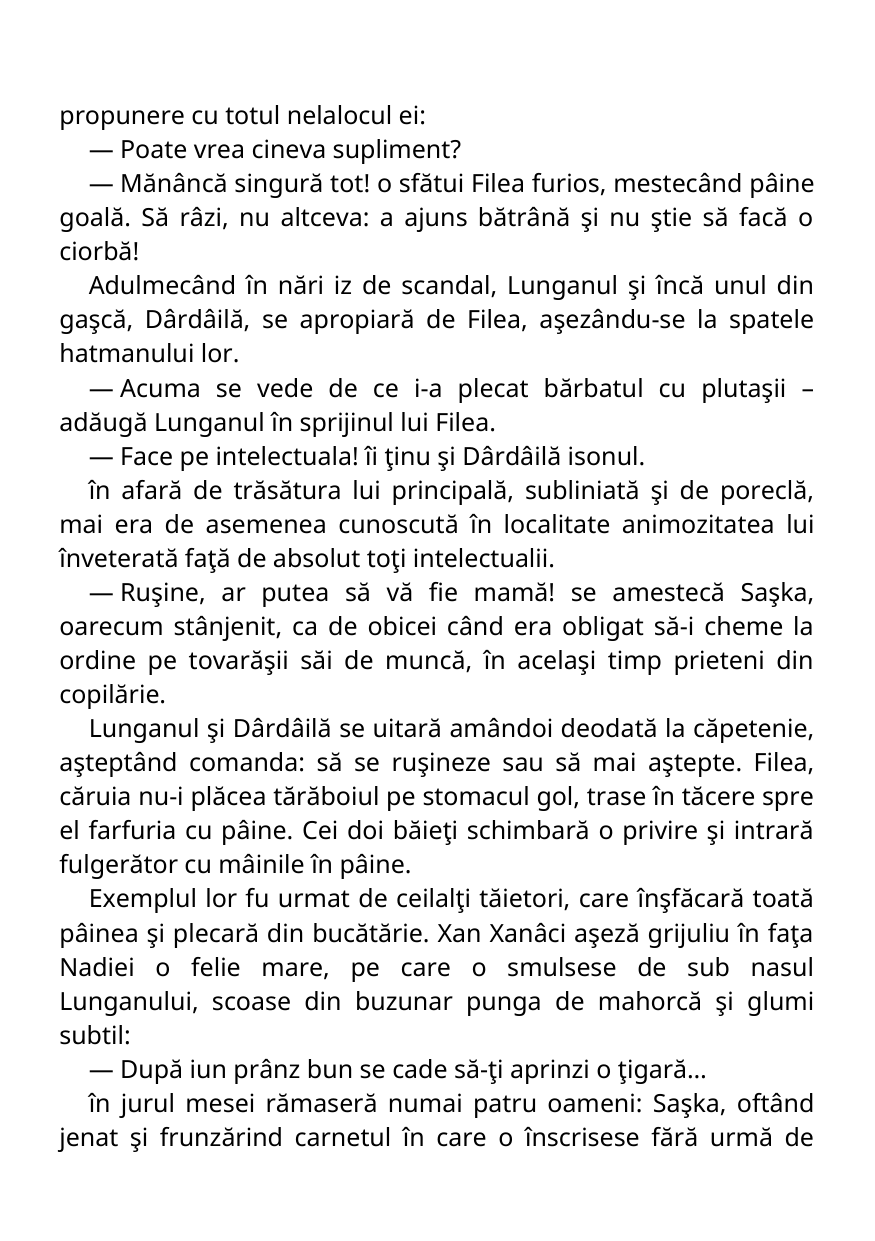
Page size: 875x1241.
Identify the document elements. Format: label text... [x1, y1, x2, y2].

text Exemplul lor fu urmat de ceilalţi tăietori, care înşfăcară toată pâinea şi plecară din bucătărie. Xan Xanâci aşeză grijuliu în faţa Nadiei o felie mare, pe care o smulsese de sub nasul Lunganului, scoase din buzunar punga de mahorcă şi glumi subtil: [59, 881, 815, 1051]
text — Acuma se vede de ce i-a plecat bărbatul cu plutaşii – adăugă Lunganul în sprijinul lui Filea. [59, 370, 815, 438]
text Lunganul şi Dârdâilă se uitară amândoi deodată la căpetenie, aşteptând comanda: să se ruşineze sau să mai aştepte. Filea, căruia nu-i plăcea tărăboiul pe stomacul gol, trase în tăcere spre el farfuria cu pâine. Cei doi băieţi schimbară o privire şi intrară fulgerător cu mâinile în pâine. [59, 711, 815, 881]
text Adulmecând în nări iz de scandal, Lunganul şi încă unul din gaşcă, Dârdâilă, se apropiară de Filea, aşezându-se la spatele hatmanului lor. [59, 268, 815, 370]
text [59, 98, 815, 132]
text — Mănâncă singură tot! o sfătui Filea furios, mestecând pâine goală. Să râzi, nu altceva: a ajuns bătrână şi nu ştie să facă o ciorbă! [59, 166, 815, 268]
text — Poate vrea cineva supliment? [59, 132, 815, 166]
text în afară de trăsătura lui principală, subliniată şi de poreclă, mai era de asemenea cunoscută în localitate animozitatea lui înveterată faţă de absolut toţi intelectualii. [59, 472, 815, 574]
text — După iun prânz bun se cade să-ţi aprinzi o ţigară… [59, 1051, 815, 1086]
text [59, 1086, 815, 1154]
text — Ruşine, ar putea să vă fie mamă! se amestecă Saşka, oarecum stânjenit, ca de obicei când era obligat să-i cheme la ordine pe tovarăşii săi de muncă, în acelaşi timp prieteni din copilărie. [59, 574, 815, 711]
text — Face pe intelectuala! îi ţinu şi Dârdâilă isonul. [59, 438, 815, 472]
